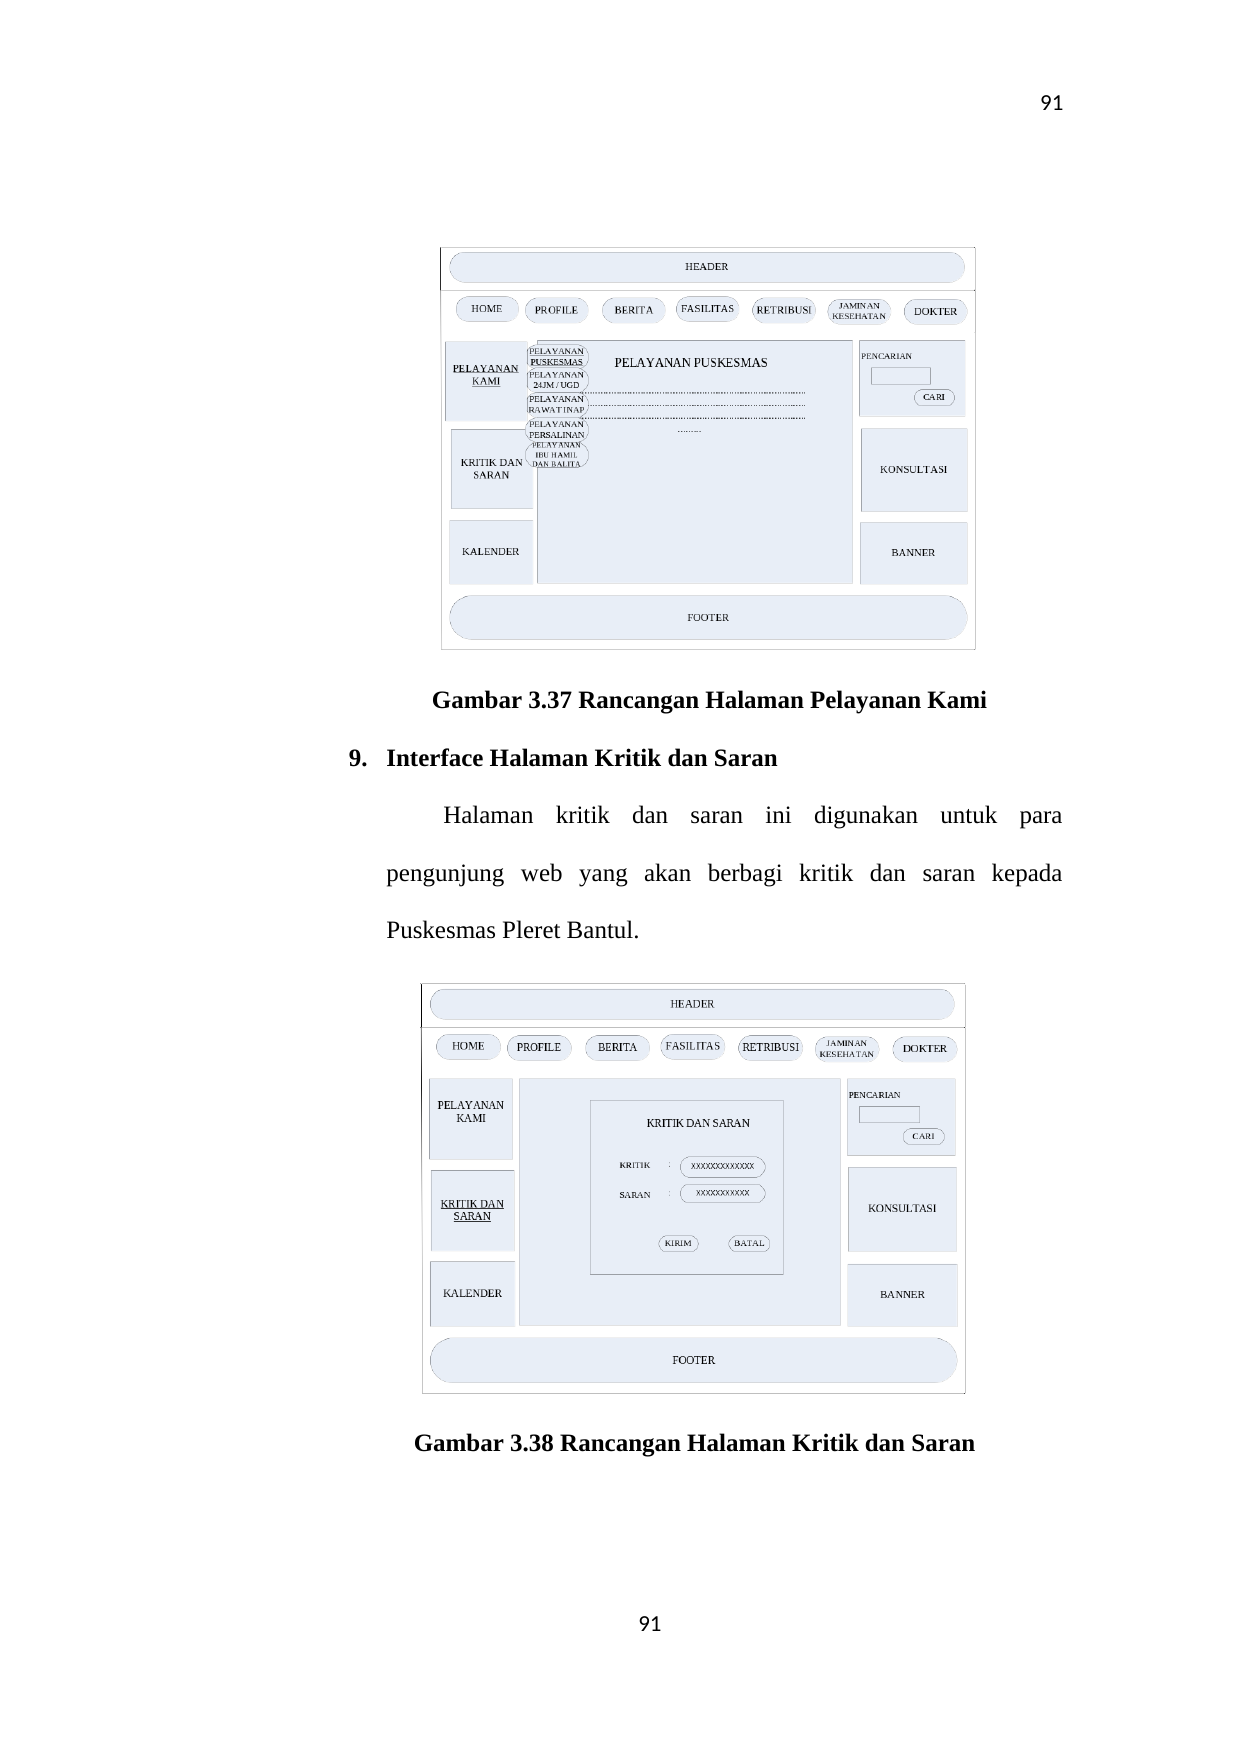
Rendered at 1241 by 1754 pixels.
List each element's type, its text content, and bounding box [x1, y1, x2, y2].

list Gambar 3.37 Rancangan Halaman Pelayanan Kami [413, 685, 1063, 714]
list Interface Halaman Kritik dan Saran [349, 743, 1063, 772]
list Halaman kritik dan saran ini digunakan untuk para pengunjung web yang akan berbagi kritik dan saran kepada Puskesmas Pleret Bantul. [386, 800, 1063, 944]
list Gambar 3.38 Rancangan Halaman Kritik dan Saran [413, 1428, 1063, 1457]
